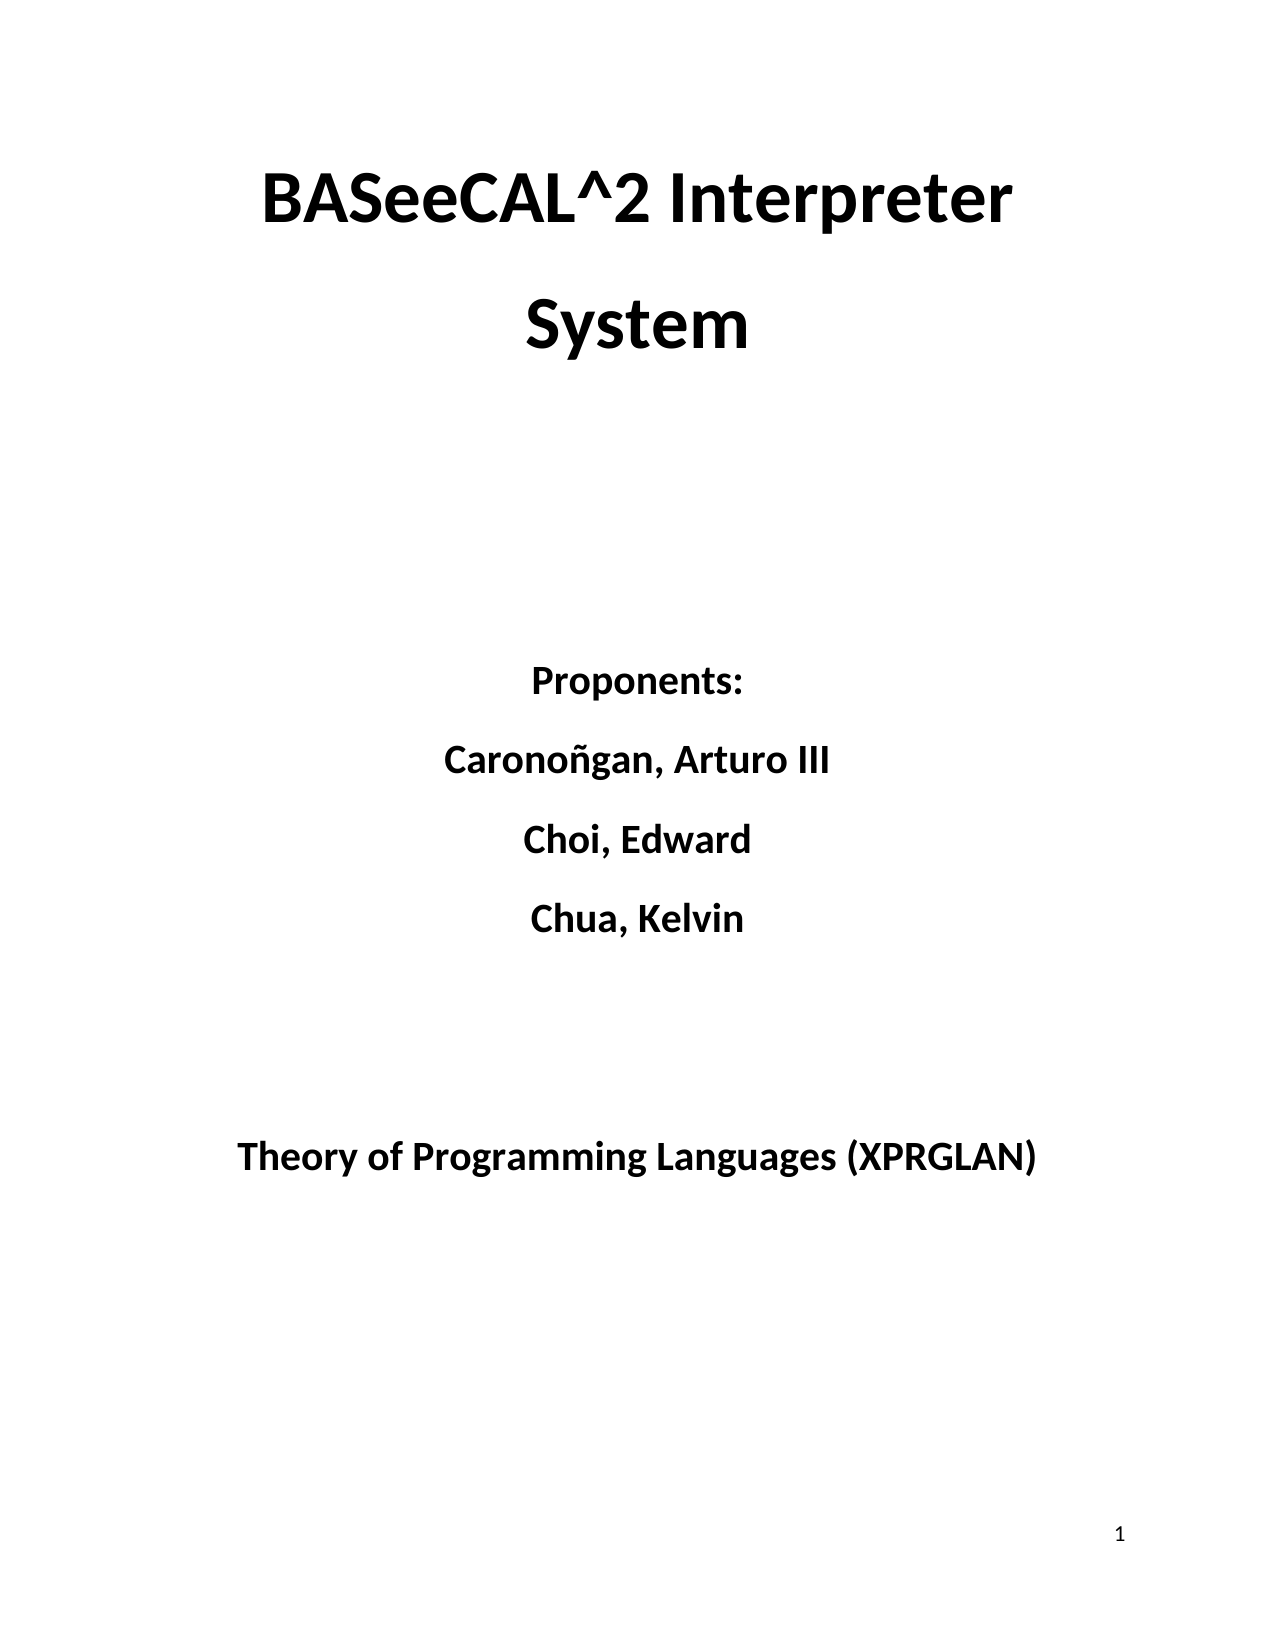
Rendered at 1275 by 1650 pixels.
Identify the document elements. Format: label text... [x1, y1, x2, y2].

text System [150, 276, 1125, 368]
text Proponents: [150, 654, 1125, 705]
text Caronoñgan, Arturo III [150, 733, 1125, 784]
text Theory of Programming Languages (XPRGLAN) [150, 1130, 1125, 1181]
text Chua, Kelvin [150, 892, 1125, 943]
text Choi, Edward [150, 813, 1125, 863]
text BASeeCAL^2 Interpreter [150, 150, 1125, 242]
